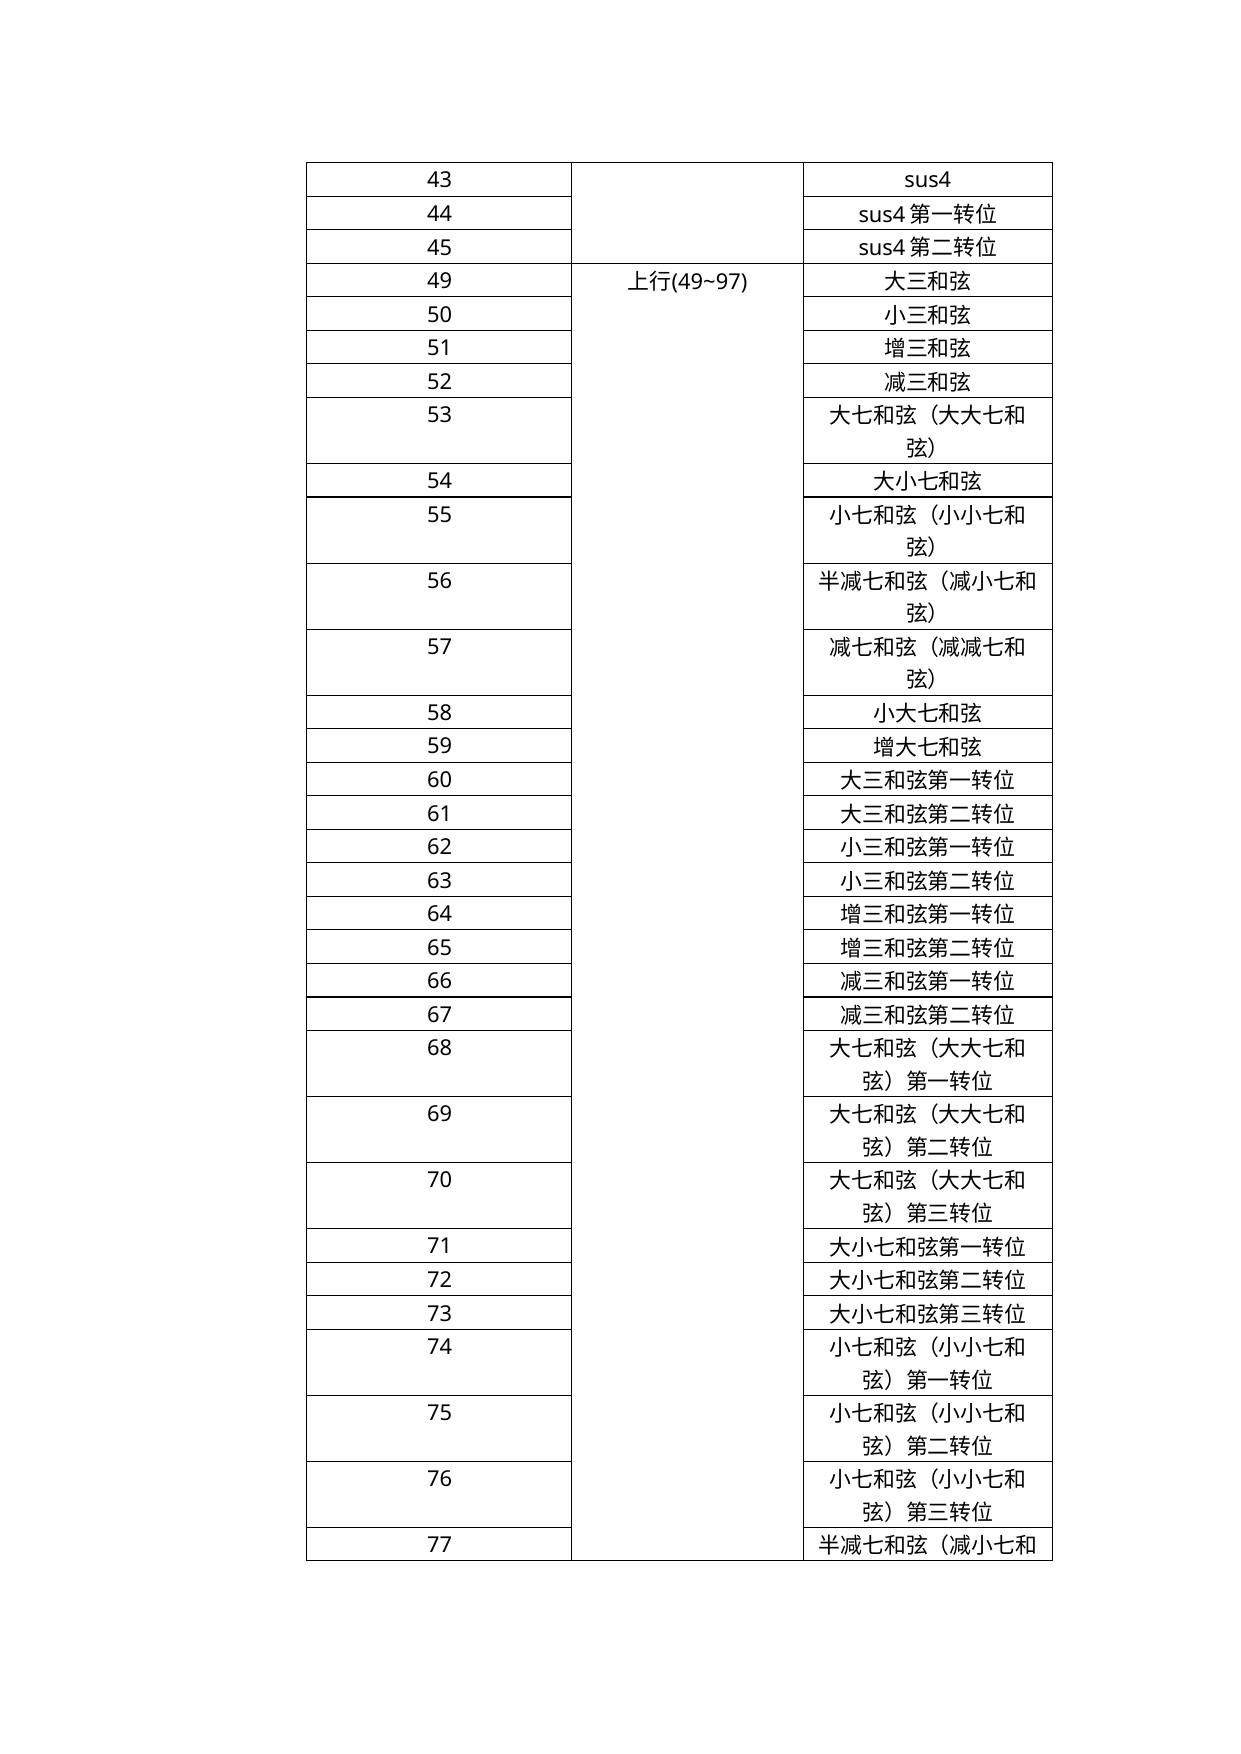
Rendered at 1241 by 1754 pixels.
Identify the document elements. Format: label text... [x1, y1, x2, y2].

table_cell 57 [307, 630, 571, 694]
table_cell 66 [307, 964, 571, 996]
table_cell sus4 [804, 163, 1052, 196]
table_cell 大七和弦（大大七和弦） [804, 398, 1052, 463]
table_cell 减三和弦第一转位 [804, 964, 1052, 996]
table_cell 53 [307, 398, 571, 463]
table_cell 小七和弦（小小七和弦）第一转位 [804, 1330, 1052, 1395]
table_cell 58 [307, 696, 571, 728]
table_cell 67 [307, 998, 571, 1030]
table_cell 上行(49~97) [572, 264, 803, 1560]
table_cell 64 [307, 897, 571, 929]
table_cell 半减七和弦（减小七和弦） [804, 564, 1052, 628]
table_cell 大七和弦（大大七和弦）第二转位 [804, 1097, 1052, 1162]
table_cell 50 [307, 297, 571, 330]
table_cell sus4第二转位 [804, 230, 1052, 263]
table_cell 小七和弦（小小七和弦）第三转位 [804, 1462, 1052, 1527]
table_cell 大三和弦 [804, 264, 1052, 296]
table_cell 大小七和弦第一转位 [804, 1229, 1052, 1262]
table_cell 75 [307, 1396, 571, 1461]
table_cell 增三和弦 [804, 331, 1052, 363]
table_cell 68 [307, 1031, 571, 1096]
table_cell 62 [307, 830, 571, 862]
table_cell 65 [307, 930, 571, 963]
table_cell 69 [307, 1097, 571, 1162]
table_cell 63 [307, 863, 571, 896]
table_cell 小三和弦第一转位 [804, 830, 1052, 862]
table_cell 74 [307, 1330, 571, 1395]
table_cell 71 [307, 1229, 571, 1262]
table_cell 49 [307, 264, 571, 296]
table_cell 72 [307, 1263, 571, 1295]
table_cell 76 [307, 1462, 571, 1527]
table_cell 增三和弦第二转位 [804, 930, 1052, 963]
table_cell 半减七和弦（减小七和弦）第一转位 [804, 1528, 1052, 1560]
table_cell 增大七和弦 [804, 729, 1052, 762]
table_cell 减三和弦第二转位 [804, 998, 1052, 1030]
table_cell 54 [307, 464, 571, 496]
table_cell 大七和弦（大大七和弦）第一转位 [804, 1031, 1052, 1096]
table_cell 73 [307, 1296, 571, 1329]
table_cell 60 [307, 763, 571, 795]
table_cell 小七和弦（小小七和弦） [804, 498, 1052, 562]
table_cell 45 [307, 230, 571, 263]
table_cell 小三和弦 [804, 297, 1052, 330]
table_cell 77 [307, 1528, 571, 1560]
table_cell 小七和弦（小小七和弦）第二转位 [804, 1396, 1052, 1461]
table_cell 70 [307, 1163, 571, 1228]
table_cell 55 [307, 498, 571, 562]
table_cell 小三和弦第二转位 [804, 863, 1052, 896]
table_cell 减三和弦 [804, 364, 1052, 397]
table_cell 56 [307, 564, 571, 628]
table_cell 61 [307, 796, 571, 829]
table_cell 大小七和弦 [804, 464, 1052, 496]
table_cell 增三和弦第一转位 [804, 897, 1052, 929]
table_cell 大小七和弦第三转位 [804, 1296, 1052, 1329]
table_cell 59 [307, 729, 571, 762]
table_cell sus4第一转位 [804, 197, 1052, 229]
table_cell 大七和弦（大大七和弦）第三转位 [804, 1163, 1052, 1228]
table_cell 52 [307, 364, 571, 397]
table_cell 44 [307, 197, 571, 229]
table_cell 大小七和弦第二转位 [804, 1263, 1052, 1295]
table_cell 43 [307, 163, 571, 196]
table_cell 大三和弦第二转位 [804, 796, 1052, 829]
table_cell 小大七和弦 [804, 696, 1052, 728]
table_cell 大三和弦第一转位 [804, 763, 1052, 795]
table_cell 51 [307, 331, 571, 363]
table_cell 减七和弦（减减七和弦） [804, 630, 1052, 694]
